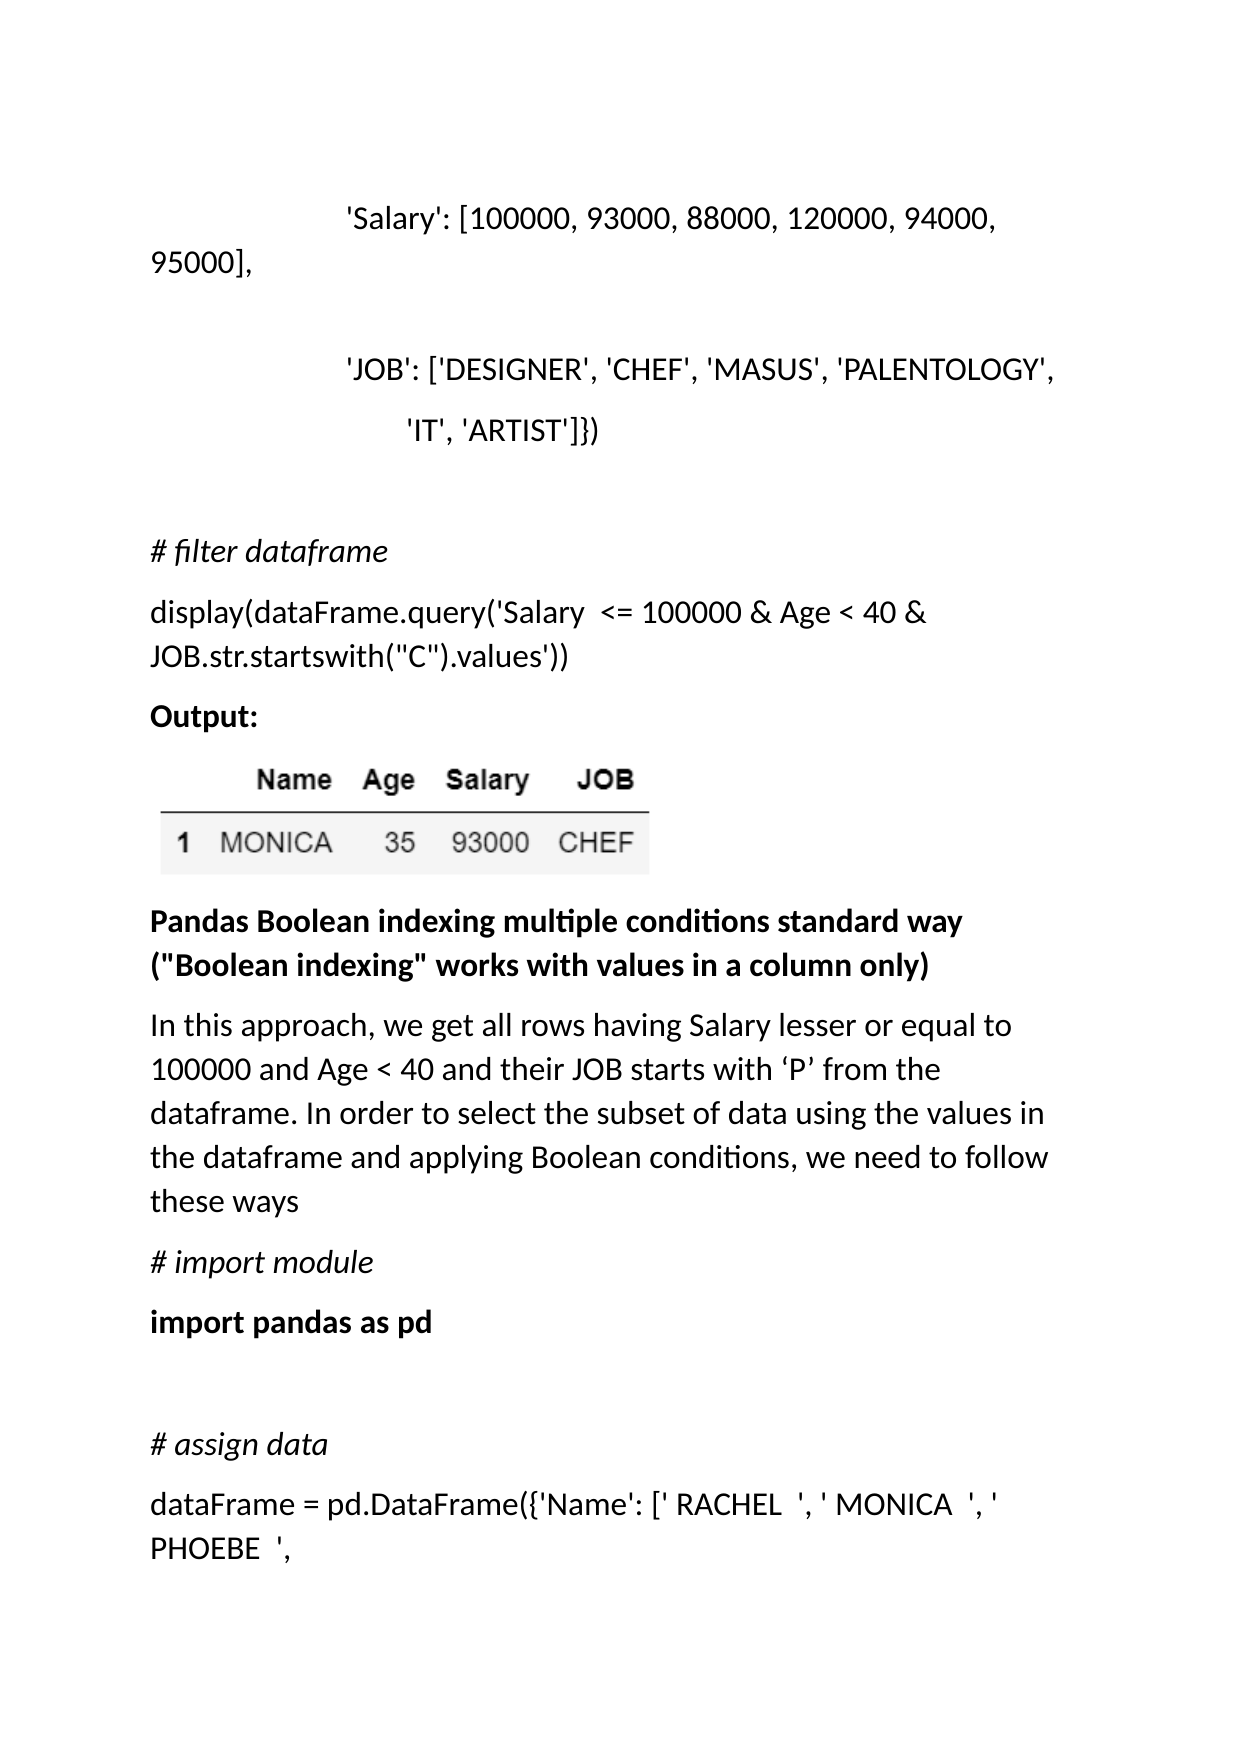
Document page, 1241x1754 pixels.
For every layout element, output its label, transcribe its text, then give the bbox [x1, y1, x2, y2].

text 'JOB': ['DESIGNER', 'CHEF', 'MASUS', 'PALENTOLOGY', [150, 348, 1090, 389]
text # import module [150, 1241, 1090, 1282]
text 'IT', 'ARTIST']}) [150, 409, 1090, 450]
picture [150, 756, 662, 881]
text # filter dataframe [150, 530, 1090, 571]
text Output: [150, 695, 1090, 736]
text display(dataFrame.query('Salary <= 100000 & Age < 40 & JOB.str.startswith("C").values')) [150, 591, 1090, 676]
text import pandas as pd [150, 1302, 1090, 1342]
text Pandas Boolean indexing multiple conditions standard way ("Boolean indexing" works with values in a column only) [150, 900, 1090, 984]
text # assign data [150, 1423, 1090, 1463]
text dataFrame = pd.DataFrame({'Name': [' RACHEL ', ' MONICA ', ' PHOEBE ', [150, 1483, 1090, 1568]
text In this approach, we get all rows having Salary lesser or equal to 100000 and Age < 40 and their JOB starts with ‘P’ from the dataframe. In order to select the subset of data using the values in the dataframe and applying Boolean conditions, we need to follow these ways [150, 1004, 1090, 1221]
text 'Salary': [100000, 93000, 88000, 120000, 94000, 95000], [150, 197, 1090, 282]
